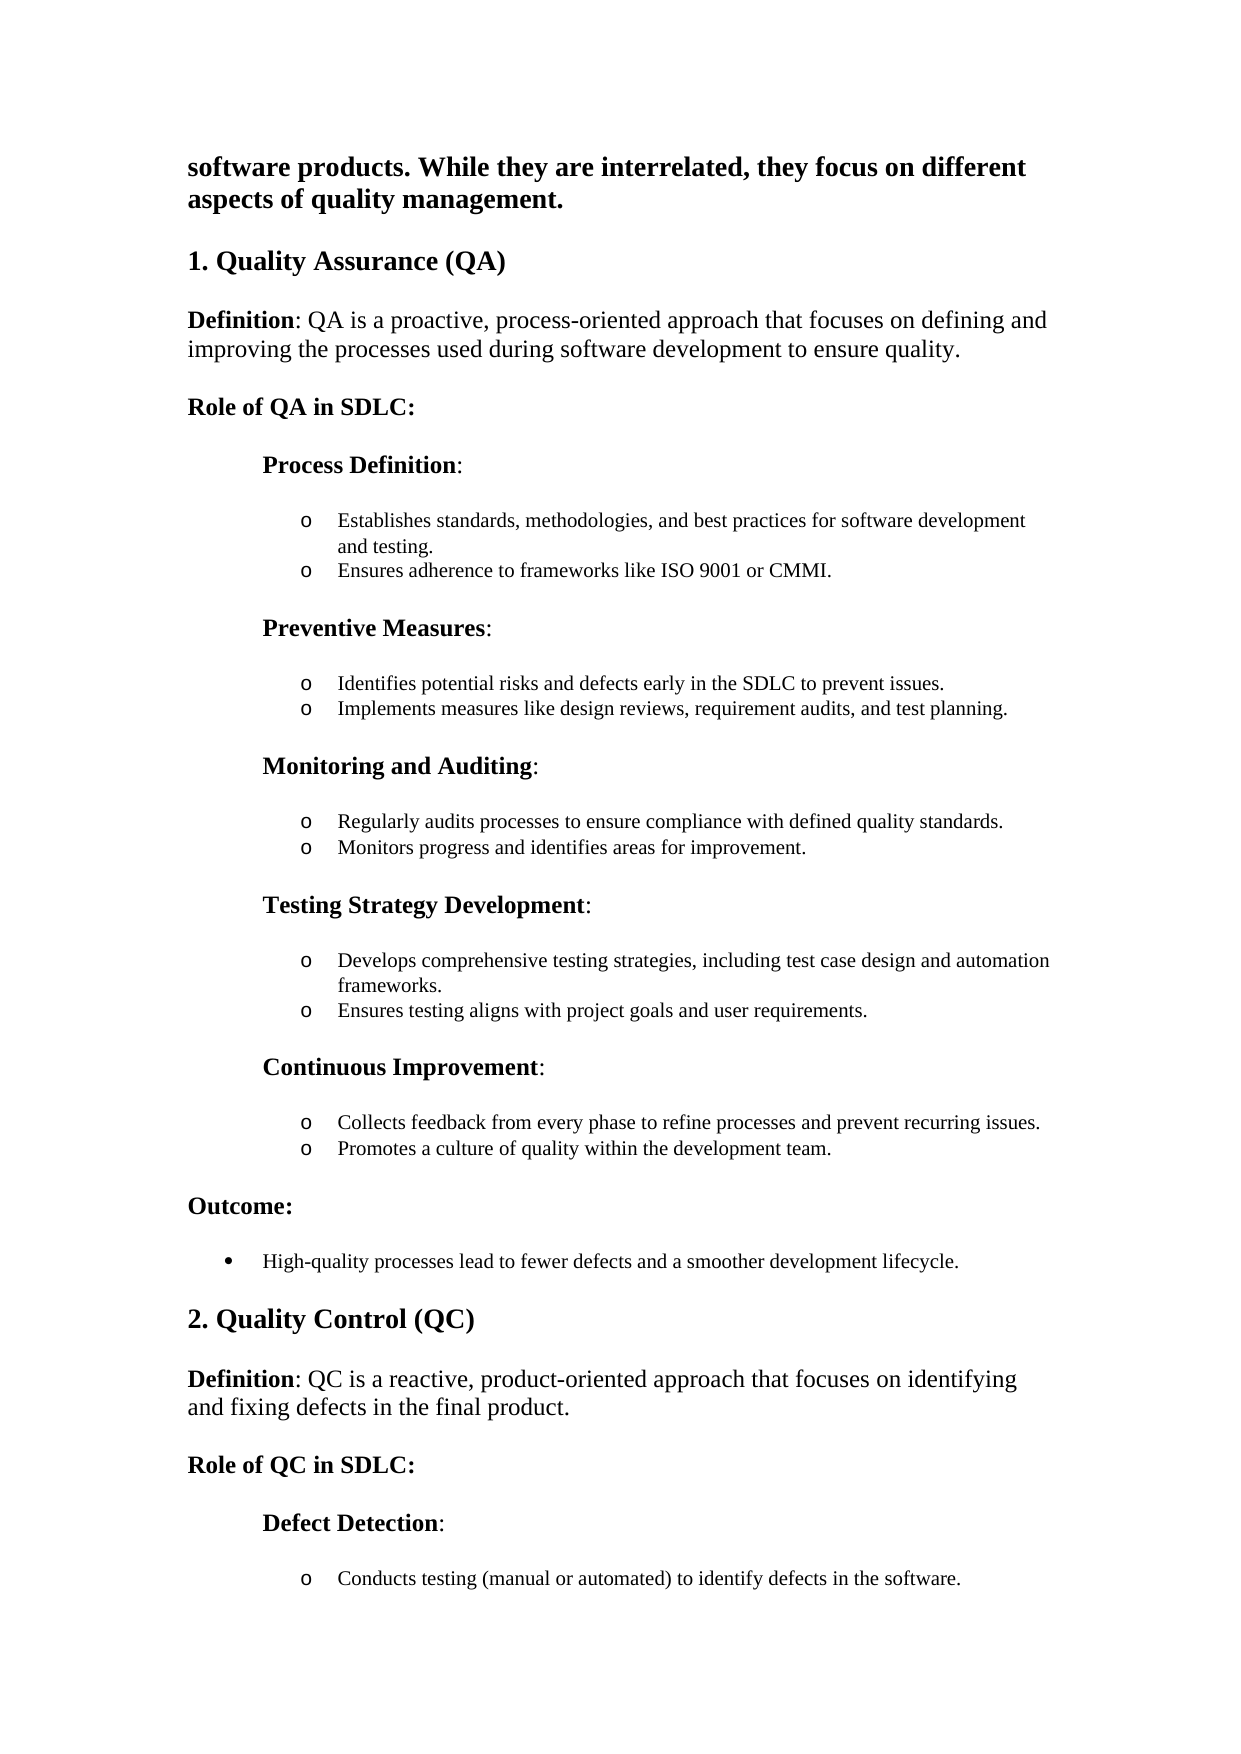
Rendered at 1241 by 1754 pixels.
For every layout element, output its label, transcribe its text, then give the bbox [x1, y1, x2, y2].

list Ensures adherence to frameworks like ISO 9001 or CMMI. [300, 558, 1053, 583]
text Defect Detection: [262, 1508, 1053, 1537]
list Establishes standards, methodologies, and best practices for software development and testing. [300, 508, 1053, 558]
text Process Definition: [262, 450, 1053, 479]
list Regularly audits processes to ensure compliance with defined quality standards. [300, 809, 1053, 835]
list Conducts testing (manual or automated) to identify defects in the software. [300, 1566, 1053, 1592]
subtitle Role of QC in SDLC: [187, 1450, 1053, 1479]
list Identifies potential risks and defects early in the SDLC to prevent issues. [300, 671, 1053, 696]
text Definition: QC is a reactive, product-oriented approach that focuses on identifying and fixing defects in the final product. [187, 1364, 1053, 1421]
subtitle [187, 150, 1053, 215]
list Ensures testing aligns with project goals and user requirements. [300, 997, 1053, 1023]
text Continuous Improvement: [262, 1052, 1053, 1081]
text Preventive Measures: [262, 613, 1053, 641]
list High-quality processes lead to fewer defects and a smoother development lifecycle. [225, 1249, 1053, 1273]
list Implements measures like design reviews, requirement audits, and test planning. [300, 696, 1053, 722]
list Monitors progress and identifies areas for improvement. [300, 835, 1053, 861]
list Promotes a culture of quality within the development team. [300, 1136, 1053, 1162]
text Definition: QA is a proactive, process-oriented approach that focuses on defining and improving the processes used during software development to ensure quality. [187, 306, 1053, 363]
list Develops comprehensive testing strategies, including test case design and automation frameworks. [300, 948, 1053, 997]
subtitle 1. Quality Assurance (QA) [187, 244, 1053, 276]
subtitle Outcome: [187, 1191, 1053, 1220]
text Testing Strategy Development: [262, 890, 1053, 918]
text Monitoring and Auditing: [262, 751, 1053, 780]
subtitle Role of QA in SDLC: [187, 392, 1053, 421]
subtitle 2. Quality Control (QC) [187, 1302, 1053, 1334]
list Collects feedback from every phase to refine processes and prevent recurring issues. [300, 1110, 1053, 1136]
